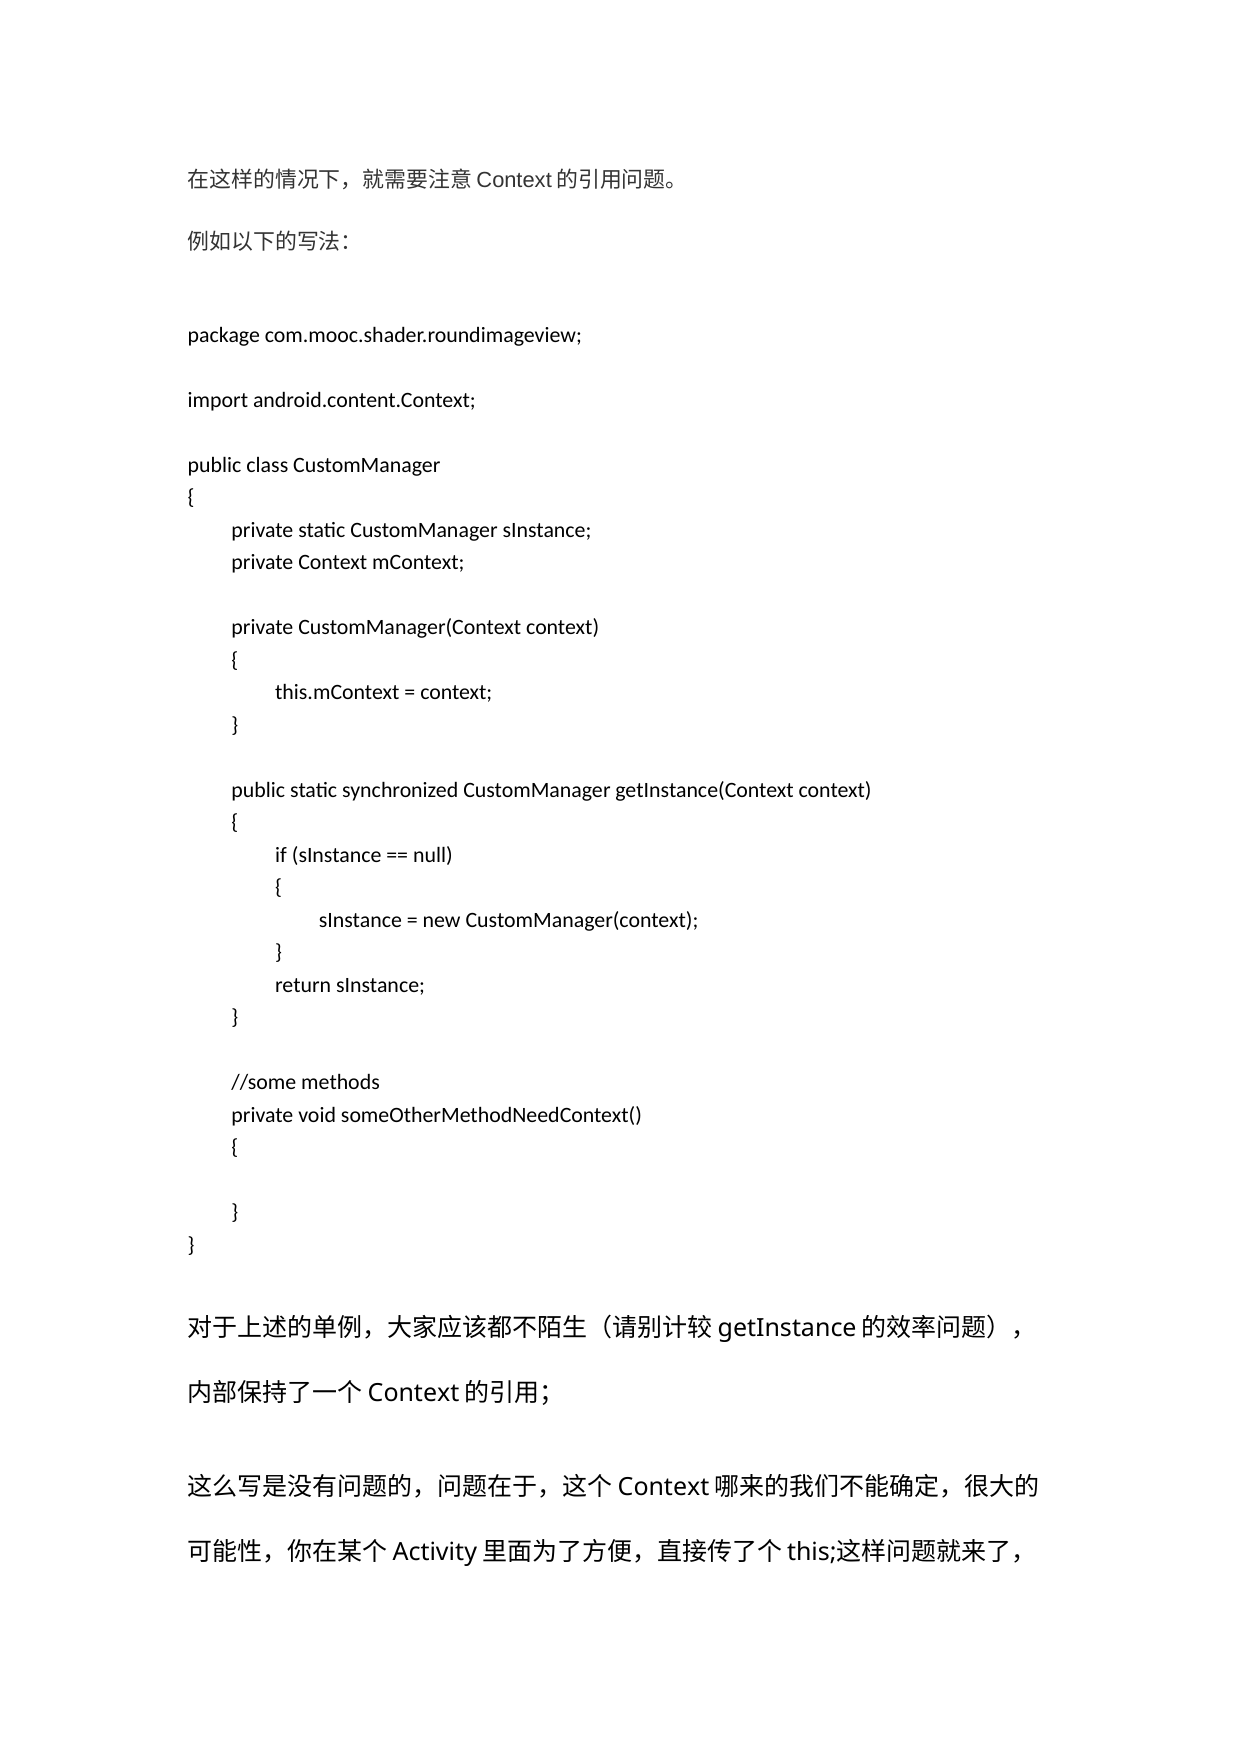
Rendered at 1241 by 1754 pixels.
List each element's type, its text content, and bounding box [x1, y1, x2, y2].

text import android.content.Context; [187, 383, 1053, 415]
text public static synchronized CustomManager getInstance(Context context) [187, 773, 1053, 805]
text { [187, 870, 1053, 903]
text return sInstance; [187, 968, 1053, 1000]
text 对于上述的单例，大家应该都不陌生（请别计较getInstance的效率问题），内部保持了一个Context的引用； [187, 1293, 1053, 1423]
text if (sInstance == null) [187, 838, 1053, 870]
text } [187, 708, 1053, 740]
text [187, 1452, 1053, 1582]
text public class CustomManager [187, 448, 1053, 480]
text private Context mContext; [187, 545, 1053, 578]
text } [187, 1228, 1053, 1260]
text private CustomManager(Context context) [187, 610, 1053, 643]
text } [187, 1000, 1053, 1033]
text { [187, 480, 1053, 513]
text //some methods [187, 1065, 1053, 1098]
text sInstance = new CustomManager(context); [187, 903, 1053, 935]
text 在这样的情况下，就需要注意Context的引用问题。 [187, 162, 1053, 194]
text 例如以下的写法： [187, 224, 1053, 256]
text { [187, 1130, 1053, 1163]
text } [187, 1195, 1053, 1228]
text this.mContext = context; [187, 675, 1053, 708]
text private void someOtherMethodNeedContext() [187, 1098, 1053, 1130]
text { [187, 805, 1053, 838]
text } [187, 935, 1053, 968]
text package com.mooc.shader.roundimageview; [187, 318, 1053, 350]
text { [187, 643, 1053, 675]
text private static CustomManager sInstance; [187, 513, 1053, 545]
